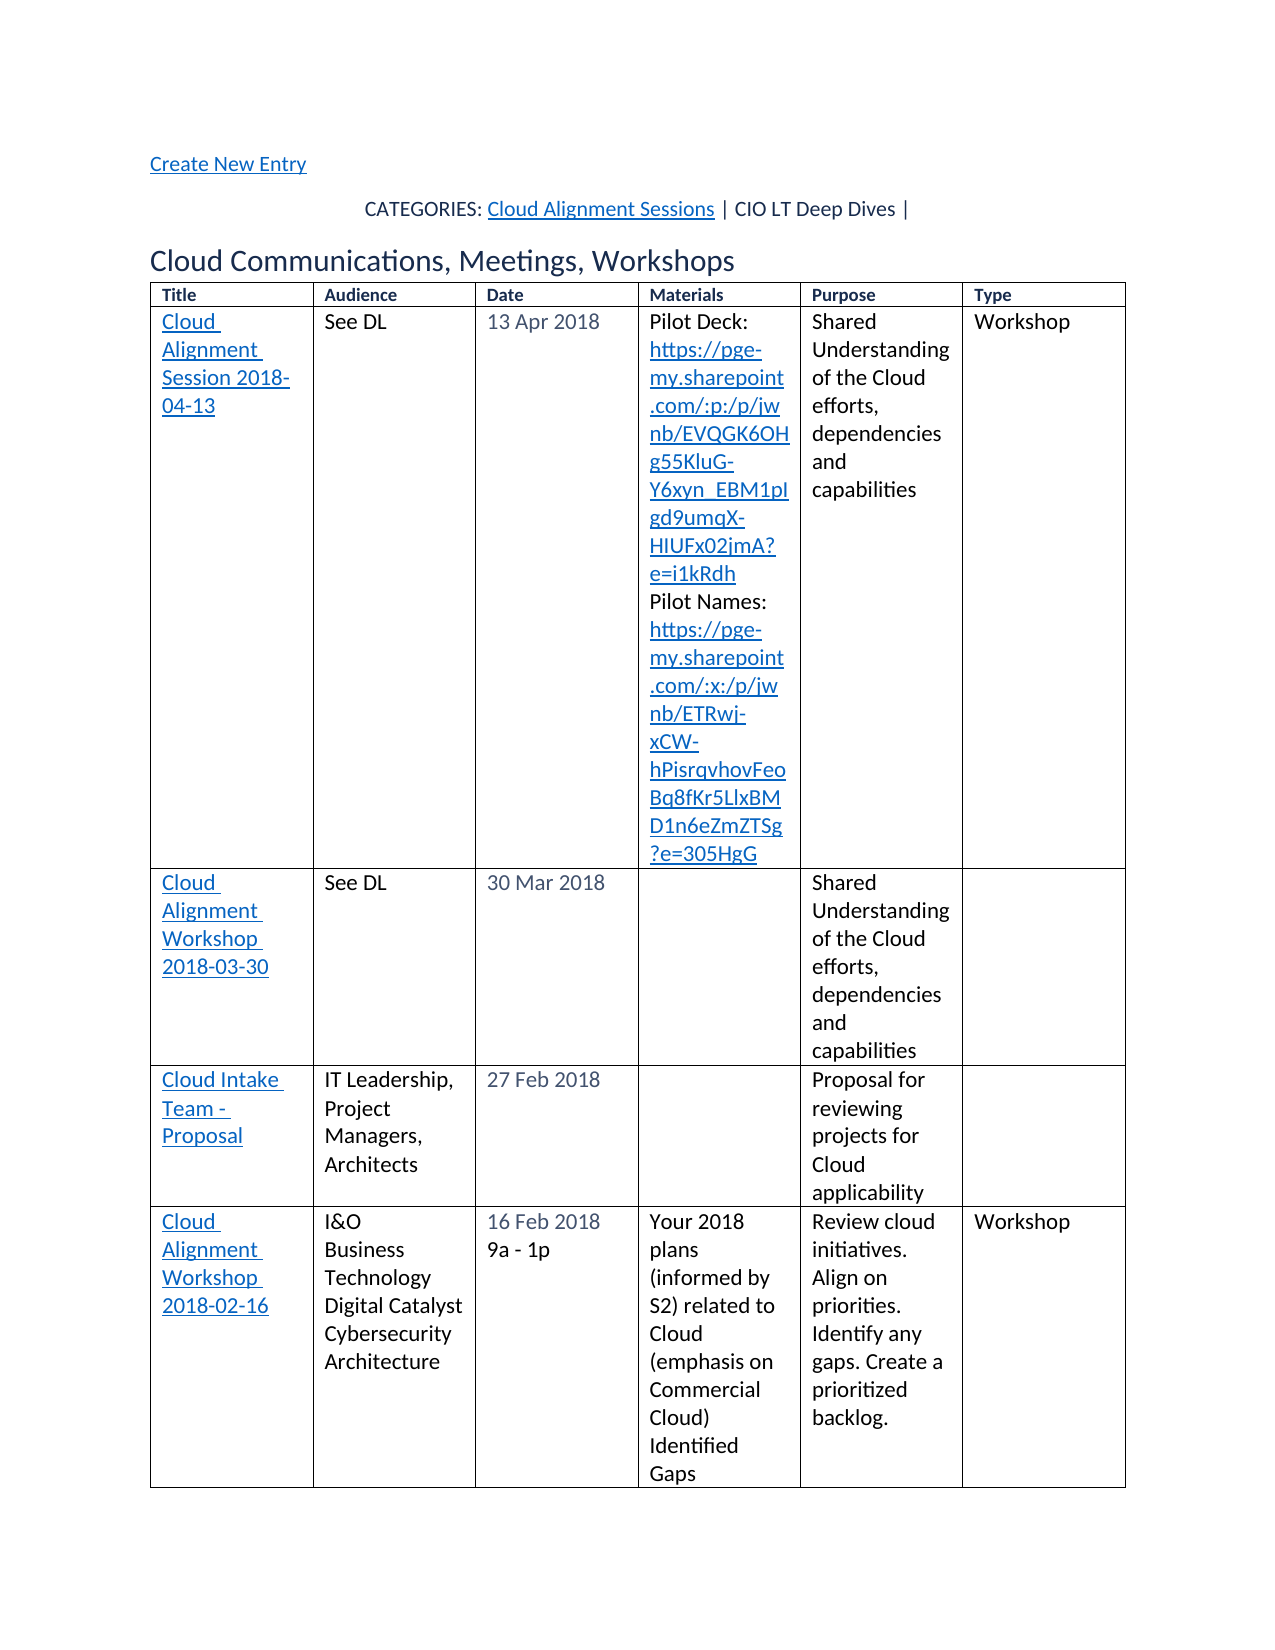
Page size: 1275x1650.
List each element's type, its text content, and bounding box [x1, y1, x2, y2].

text Create New Entry [150, 150, 1125, 177]
table_cell 30 Mar 2018 [476, 869, 638, 1064]
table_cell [639, 1207, 800, 1487]
table_cell Cloud Intake Team - Proposal [151, 1066, 313, 1206]
table_cell [963, 1066, 1125, 1206]
table_header Date [476, 283, 638, 306]
table_cell See DL [314, 307, 475, 867]
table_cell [314, 1207, 475, 1487]
table_cell IT Leadership, Project Managers, Architects [314, 1066, 475, 1206]
table_header Title [151, 283, 313, 306]
table_cell 16 Feb 2018 9a - 1p [476, 1207, 638, 1487]
table_cell Pilot Deck: https://pge-my.sharepoint.com/:p:/p/jwnb/EVQGK6OHg55KluG-Y6xyn_EBM1pIgd9umqX-HIUFx02jmA?e=i1kRdh Pilot Names: https://pge-my.sharepoint.com/:x:/p/jwnb/ETRwj-xCW-hPisrqvhovFeoBq8fKr5LlxBMD1n6eZmZTSg?e=305HgG [639, 307, 800, 867]
table_cell Shared Understanding of the Cloud efforts, dependencies and capabilities [801, 307, 962, 867]
table_header Type [963, 283, 1125, 306]
table_cell See DL [314, 869, 475, 1064]
table_cell [639, 869, 800, 1064]
table_cell Workshop [963, 307, 1125, 867]
table_cell 13 Apr 2018 [476, 307, 638, 867]
subtitle Cloud Communications, Meetings, Workshops [150, 241, 1125, 279]
table_cell Cloud Alignment Workshop 2018-03-30 [151, 869, 313, 1064]
table_cell Cloud Alignment Session 2018-04-13 [151, 307, 313, 867]
table_cell [963, 869, 1125, 1064]
table_cell [639, 1066, 800, 1206]
text CATEGORIES: Cloud Alignment Sessions | CIO LT Deep Dives | [150, 195, 1125, 222]
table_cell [151, 1207, 313, 1487]
table_header Purpose [801, 283, 962, 306]
table_header Materials [639, 283, 800, 306]
table_cell Shared Understanding of the Cloud efforts, dependencies and capabilities [801, 869, 962, 1064]
table_cell 27 Feb 2018 [476, 1066, 638, 1206]
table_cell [801, 1207, 962, 1487]
table_cell Proposal for reviewing projects for Cloud applicability [801, 1066, 962, 1206]
table_header Audience [314, 283, 475, 306]
table_cell Workshop [963, 1207, 1125, 1487]
